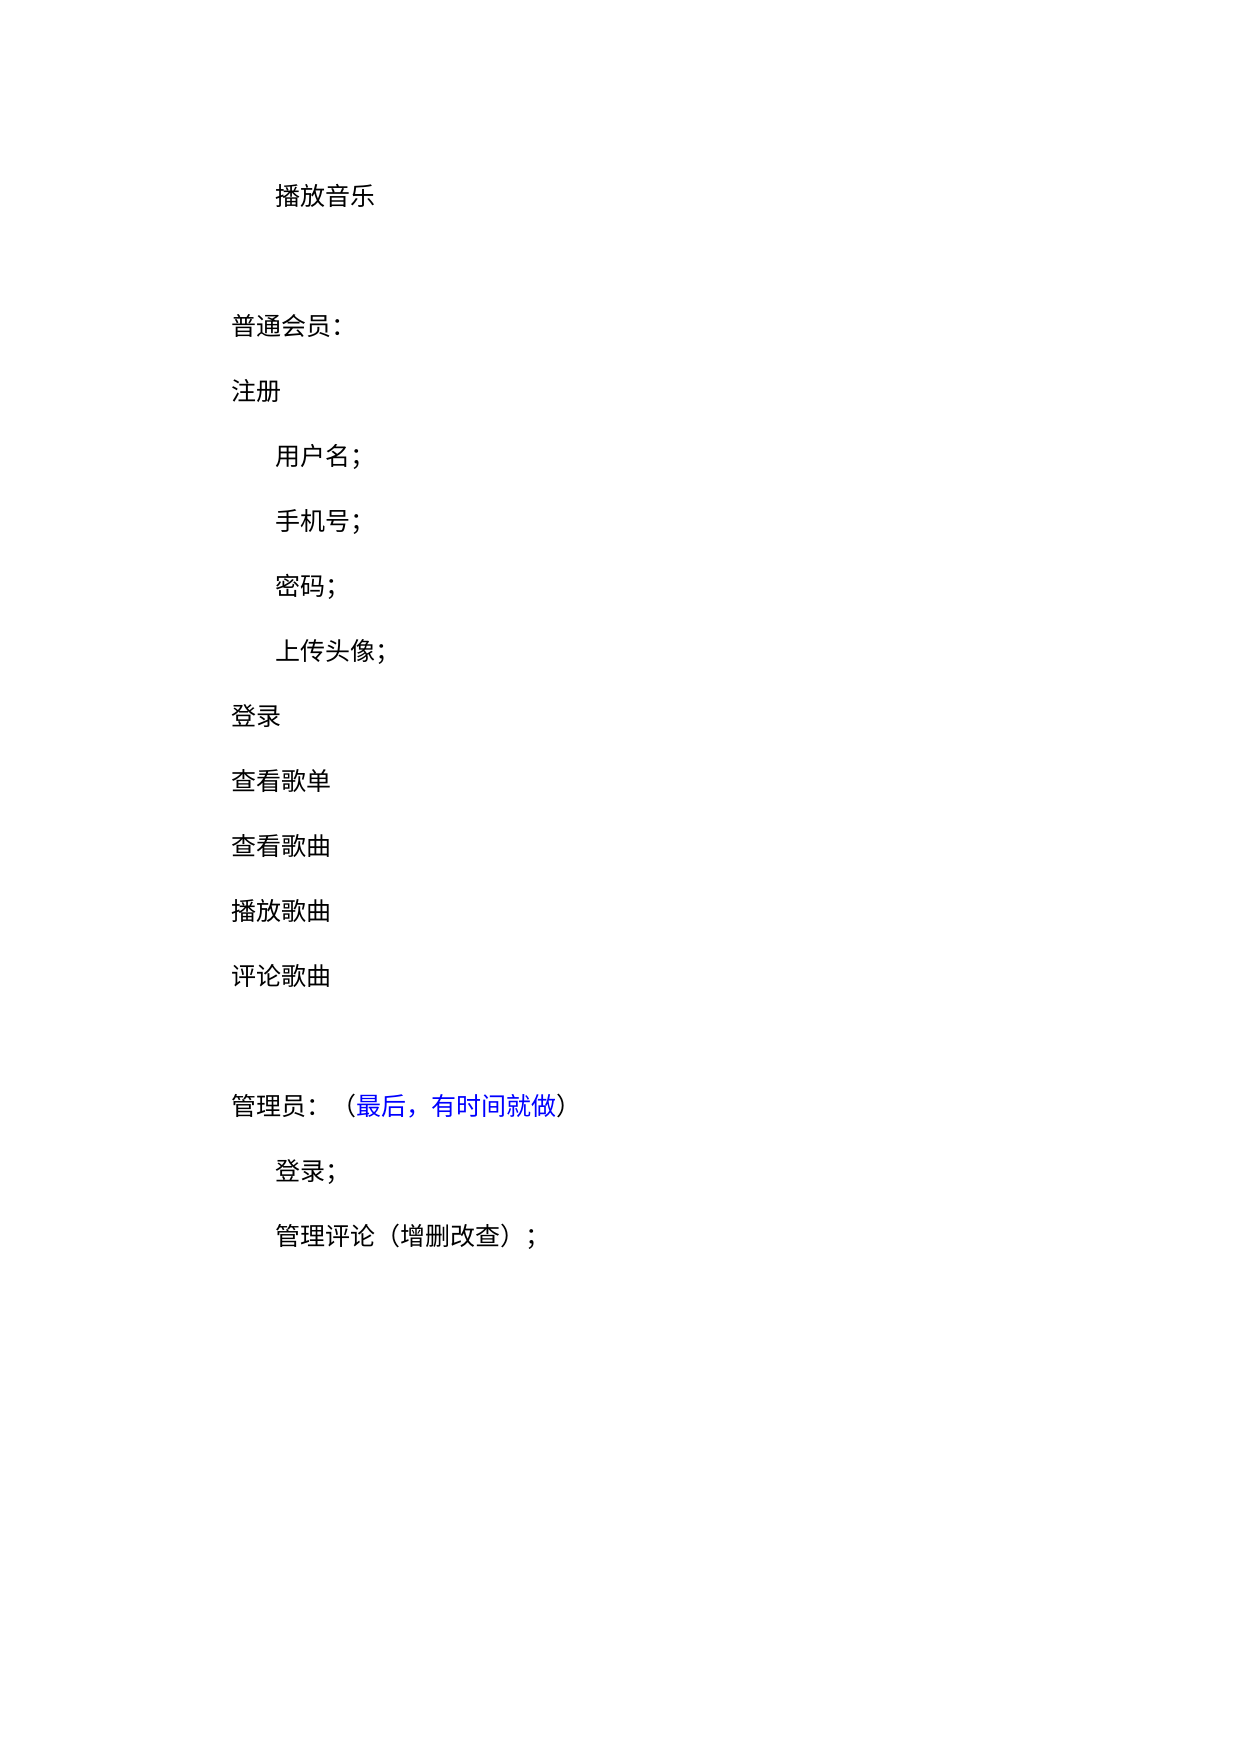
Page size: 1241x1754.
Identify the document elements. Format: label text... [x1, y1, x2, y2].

text 管理评论（增删改查）； [231, 1202, 1053, 1267]
text 播放歌曲 [187, 877, 1053, 942]
text 普通会员： [187, 292, 1053, 357]
text 登录 [187, 682, 1053, 747]
text 登录； [231, 1137, 1053, 1202]
text 查看歌单 [187, 747, 1053, 812]
text 评论歌曲 [187, 942, 1053, 1007]
text 查看歌曲 [187, 812, 1053, 877]
text 注册 [187, 357, 1053, 422]
text 手机号； [231, 487, 1053, 552]
text 播放音乐 [231, 162, 1053, 227]
text 管理员：（最后，有时间就做） [187, 1072, 1053, 1137]
text 用户名； [231, 422, 1053, 487]
text 密码； [231, 552, 1053, 617]
text 上传头像； [231, 617, 1053, 682]
